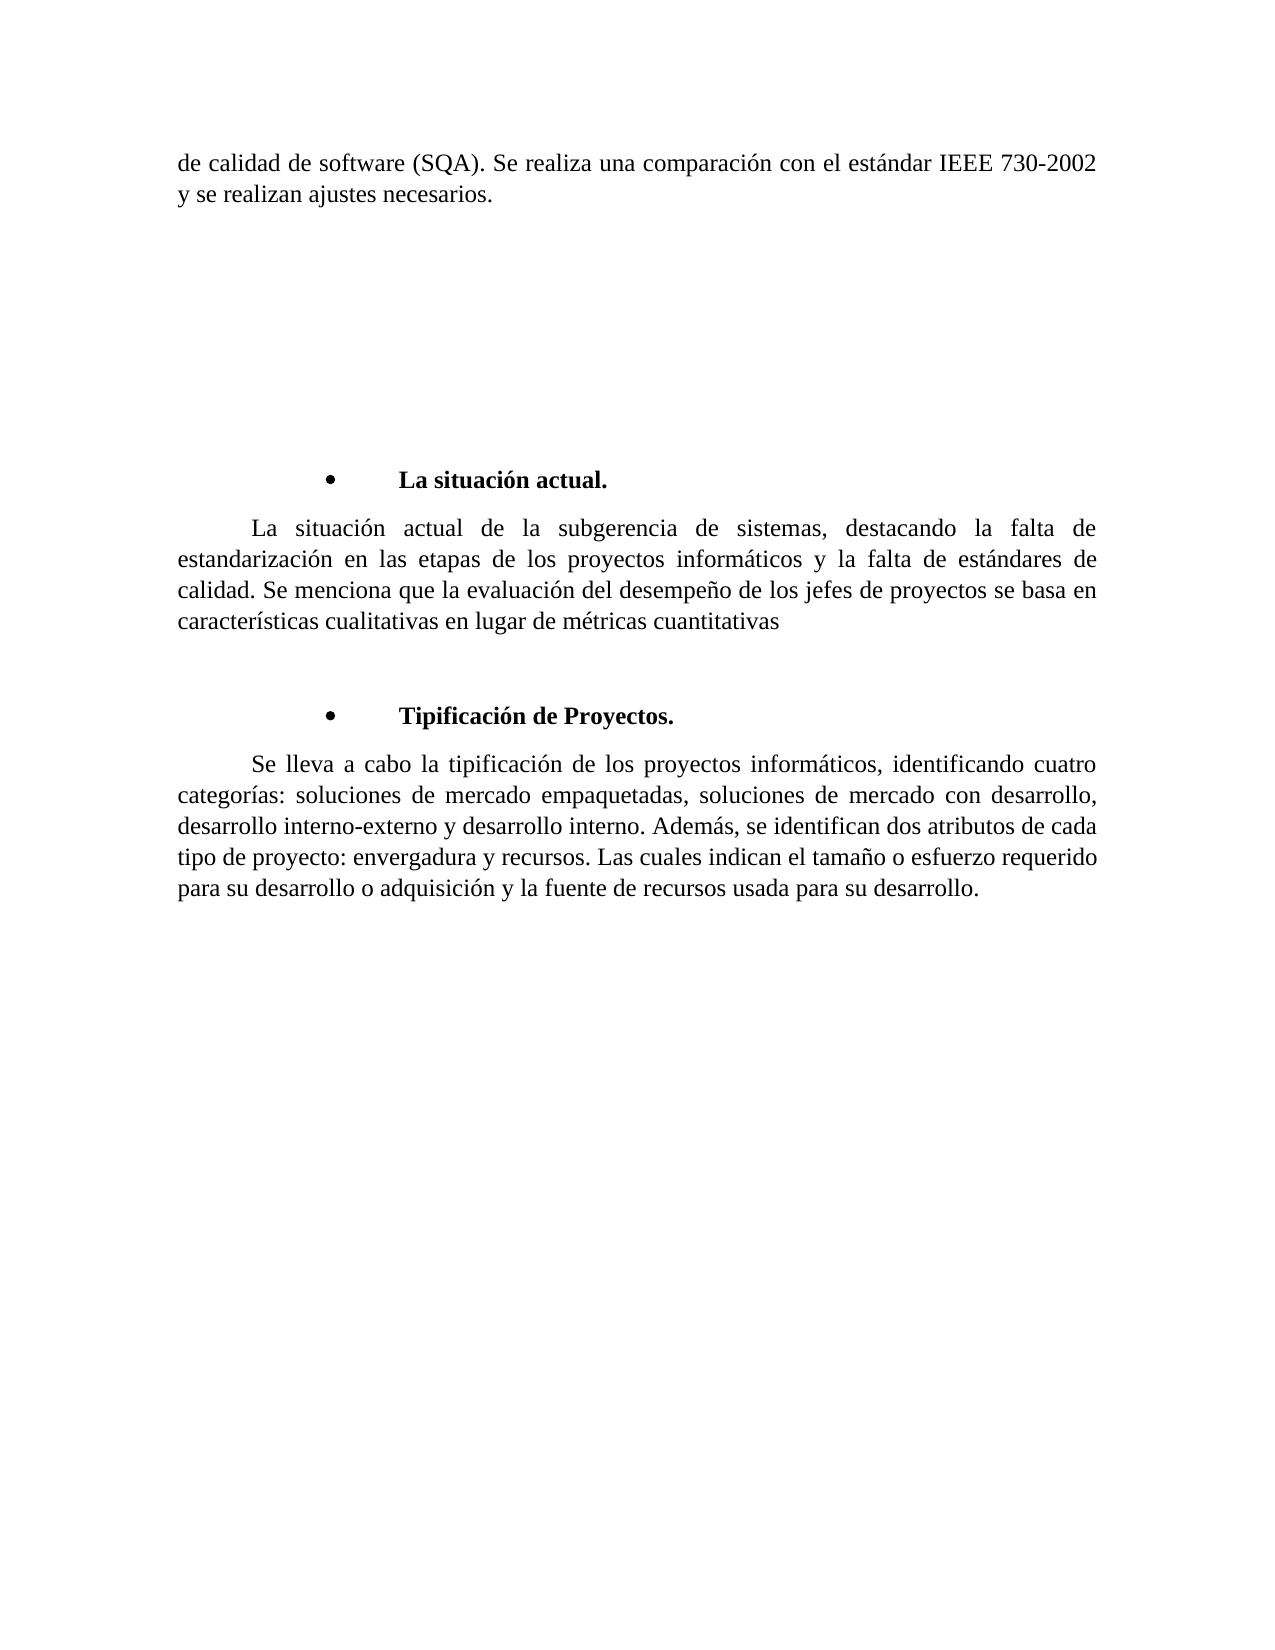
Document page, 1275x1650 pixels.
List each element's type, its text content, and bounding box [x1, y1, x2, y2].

list Tipificación de Proyectos. [252, 701, 1098, 730]
text La situación actual de la subgerencia de sistemas, destacando la falta de estandarización en las etapas de los proyectos informáticos y la falta de estándares de calidad. Se menciona que la evaluación del desempeño de los jefes de proyectos se basa en características cualitativas en lugar de métricas cuantitativas [177, 513, 1098, 634]
list La situación actual. [252, 465, 1098, 494]
text Se lleva a cabo la tipificación de los proyectos informáticos, identificando cuatro categorías: soluciones de mercado empaquetadas, soluciones de mercado con desarrollo, desarrollo interno-externo y desarrollo interno. Además, se identifican dos atributos de cada tipo de proyecto: envergadura y recursos. Las cuales indican el tamaño o esfuerzo requerido para su desarrollo o adquisición y la fuente de recursos usada para su desarrollo. [177, 749, 1098, 902]
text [177, 148, 1098, 207]
